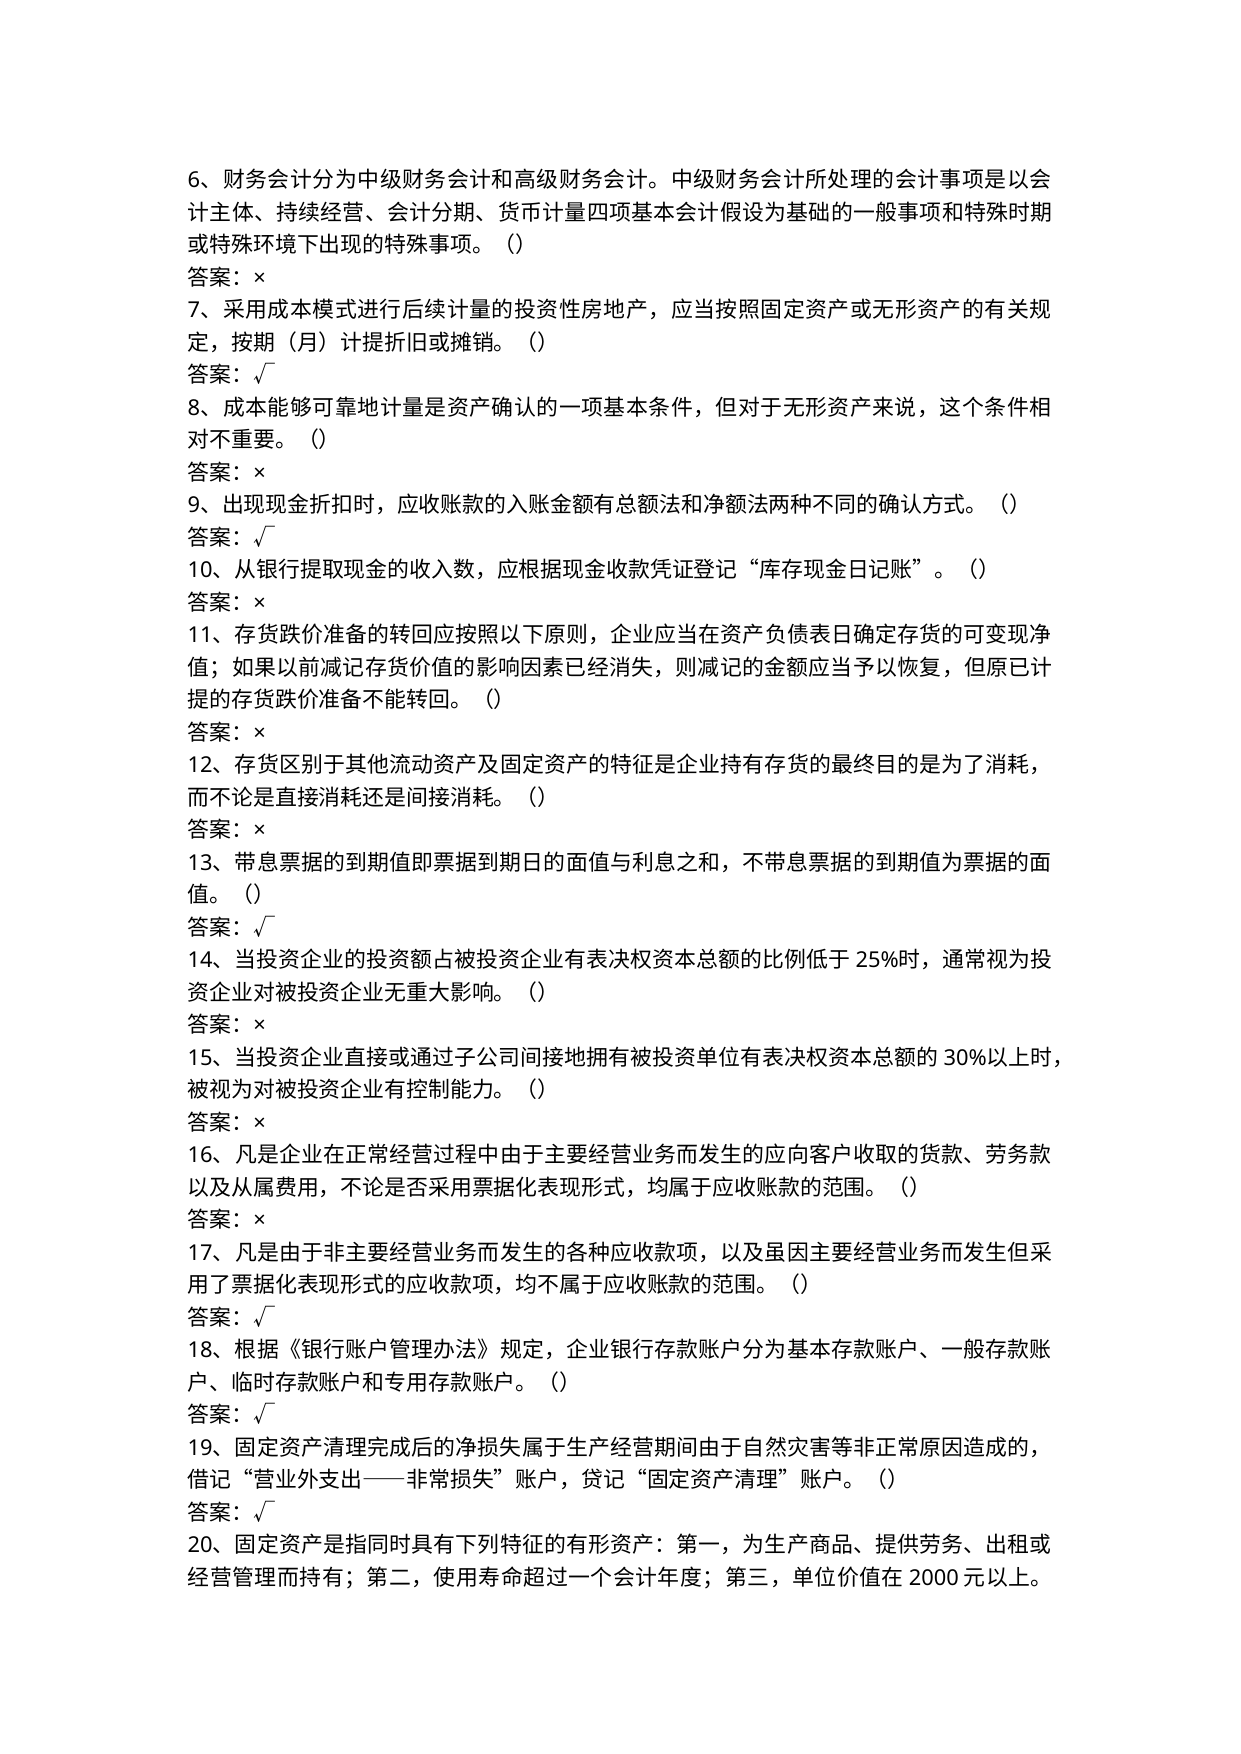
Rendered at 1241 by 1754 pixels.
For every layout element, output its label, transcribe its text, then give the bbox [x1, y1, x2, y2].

text 12、存货区别于其他流动资产及固定资产的特征是企业持有存货的最终目的是为了消耗，而不论是直接消耗还是间接消耗。（） [187, 747, 1053, 812]
text 答案：× [187, 1007, 1053, 1039]
text 15、当投资企业直接或通过子公司间接地拥有被投资单位有表决权资本总额的30%以上时，被视为对被投资企业有控制能力。（） [187, 1039, 1053, 1104]
text 答案：× [187, 259, 1053, 292]
text 7、采用成本模式进行后续计量的投资性房地产，应当按照固定资产或无形资产的有关规定，按期（月）计提折旧或摊销。（） [187, 292, 1053, 357]
text 答案：√ [187, 1397, 1053, 1429]
text 14、当投资企业的投资额占被投资企业有表决权资本总额的比例低于25%时，通常视为投资企业对被投资企业无重大影响。（） [187, 942, 1053, 1007]
text 答案：√ [187, 1494, 1053, 1527]
text 6、财务会计分为中级财务会计和高级财务会计。中级财务会计所处理的会计事项是以会计主体、持续经营、会计分期、货币计量四项基本会计假设为基础的一般事项和特殊时期或特殊环境下出现的特殊事项。（） [187, 162, 1053, 259]
text 18、根据《银行账户管理办法》规定，企业银行存款账户分为基本存款账户、一般存款账户、临时存款账户和专用存款账户。（） [187, 1332, 1053, 1397]
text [187, 1527, 1053, 1592]
text 答案：√ [187, 1299, 1053, 1332]
text 11、存货跌价准备的转回应按照以下原则，企业应当在资产负债表日确定存货的可变现净值；如果以前减记存货价值的影响因素已经消失，则减记的金额应当予以恢复，但原已计提的存货跌价准备不能转回。（） [187, 617, 1053, 714]
text 答案：√ [187, 519, 1053, 552]
text 17、凡是由于非主要经营业务而发生的各种应收款项，以及虽因主要经营业务而发生但采用了票据化表现形式的应收款项，均不属于应收账款的范围。（） [187, 1234, 1053, 1299]
text 8、成本能够可靠地计量是资产确认的一项基本条件，但对于无形资产来说，这个条件相对不重要。（） [187, 389, 1053, 454]
text 16、凡是企业在正常经营过程中由于主要经营业务而发生的应向客户收取的货款、劳务款以及从属费用，不论是否采用票据化表现形式，均属于应收账款的范围。（） [187, 1137, 1053, 1202]
text 10、从银行提取现金的收入数，应根据现金收款凭证登记“库存现金日记账”。（） [187, 552, 1053, 584]
text 答案：× [187, 812, 1053, 844]
text 答案：√ [187, 357, 1053, 389]
text 答案：× [187, 1202, 1053, 1234]
text 答案：× [187, 1104, 1053, 1137]
text 答案：× [187, 714, 1053, 747]
text 答案：√ [187, 909, 1053, 942]
text 19、固定资产清理完成后的净损失属于生产经营期间由于自然灾害等非正常原因造成的，借记“营业外支出——非常损失”账户，贷记“固定资产清理”账户。（） [187, 1429, 1053, 1494]
text 9、出现现金折扣时，应收账款的入账金额有总额法和净额法两种不同的确认方式。（） [187, 487, 1053, 519]
text 13、带息票据的到期值即票据到期日的面值与利息之和，不带息票据的到期值为票据的面值。（） [187, 844, 1053, 909]
text 答案：× [187, 454, 1053, 487]
text 答案：× [187, 584, 1053, 617]
